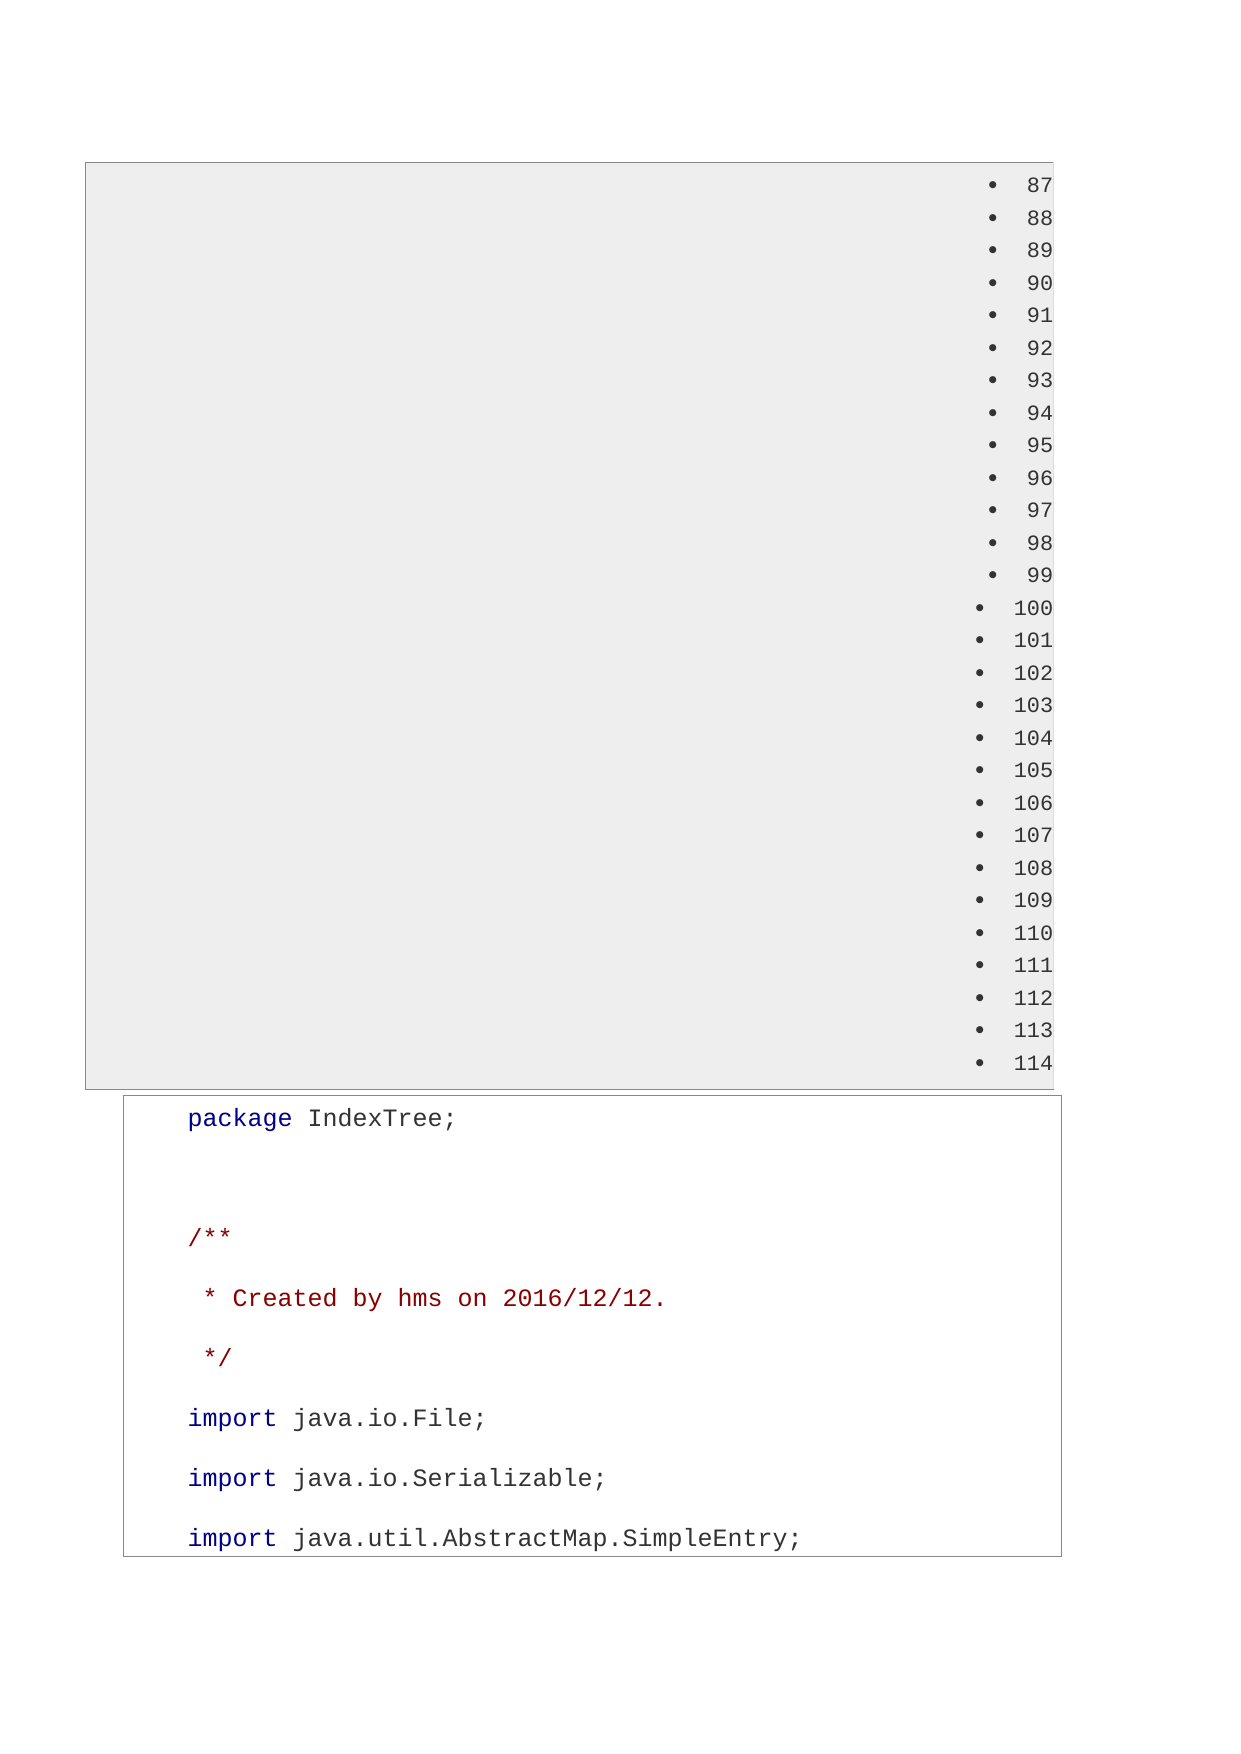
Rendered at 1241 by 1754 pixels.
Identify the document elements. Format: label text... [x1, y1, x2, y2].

list 114 [86, 1039, 1053, 1089]
list 98 [86, 519, 1053, 552]
list 101 [86, 617, 1053, 649]
list 89 [86, 227, 1053, 259]
list 107 [86, 812, 1053, 844]
list 95 [86, 422, 1053, 454]
list 109 [86, 877, 1053, 909]
list 99 [86, 552, 1053, 584]
list 87 [86, 163, 1053, 194]
list 105 [86, 747, 1053, 779]
list 100 [86, 584, 1053, 617]
list 88 [86, 194, 1053, 227]
list 108 [86, 844, 1053, 877]
list 91 [86, 292, 1053, 324]
text * Created by hms on 2016/12/12. [124, 1275, 1061, 1316]
list 96 [86, 454, 1053, 487]
list 97 [86, 487, 1053, 519]
list 111 [86, 942, 1053, 974]
text /** [124, 1215, 1061, 1256]
list 110 [86, 909, 1053, 942]
list 103 [86, 682, 1053, 714]
list 92 [86, 324, 1053, 357]
text import java.io.Serializable; [124, 1455, 1061, 1496]
text import java.util.AbstractMap.SimpleEntry; [124, 1515, 1061, 1556]
list 113 [86, 1007, 1053, 1039]
list 112 [86, 974, 1053, 1007]
list 90 [86, 259, 1053, 292]
list 106 [86, 779, 1053, 812]
list 94 [86, 389, 1053, 422]
list 104 [86, 714, 1053, 747]
text package IndexTree; [124, 1096, 1061, 1136]
list 93 [86, 357, 1053, 389]
text import java.io.File; [124, 1395, 1061, 1436]
list 102 [86, 649, 1053, 682]
text */ [124, 1335, 1061, 1376]
